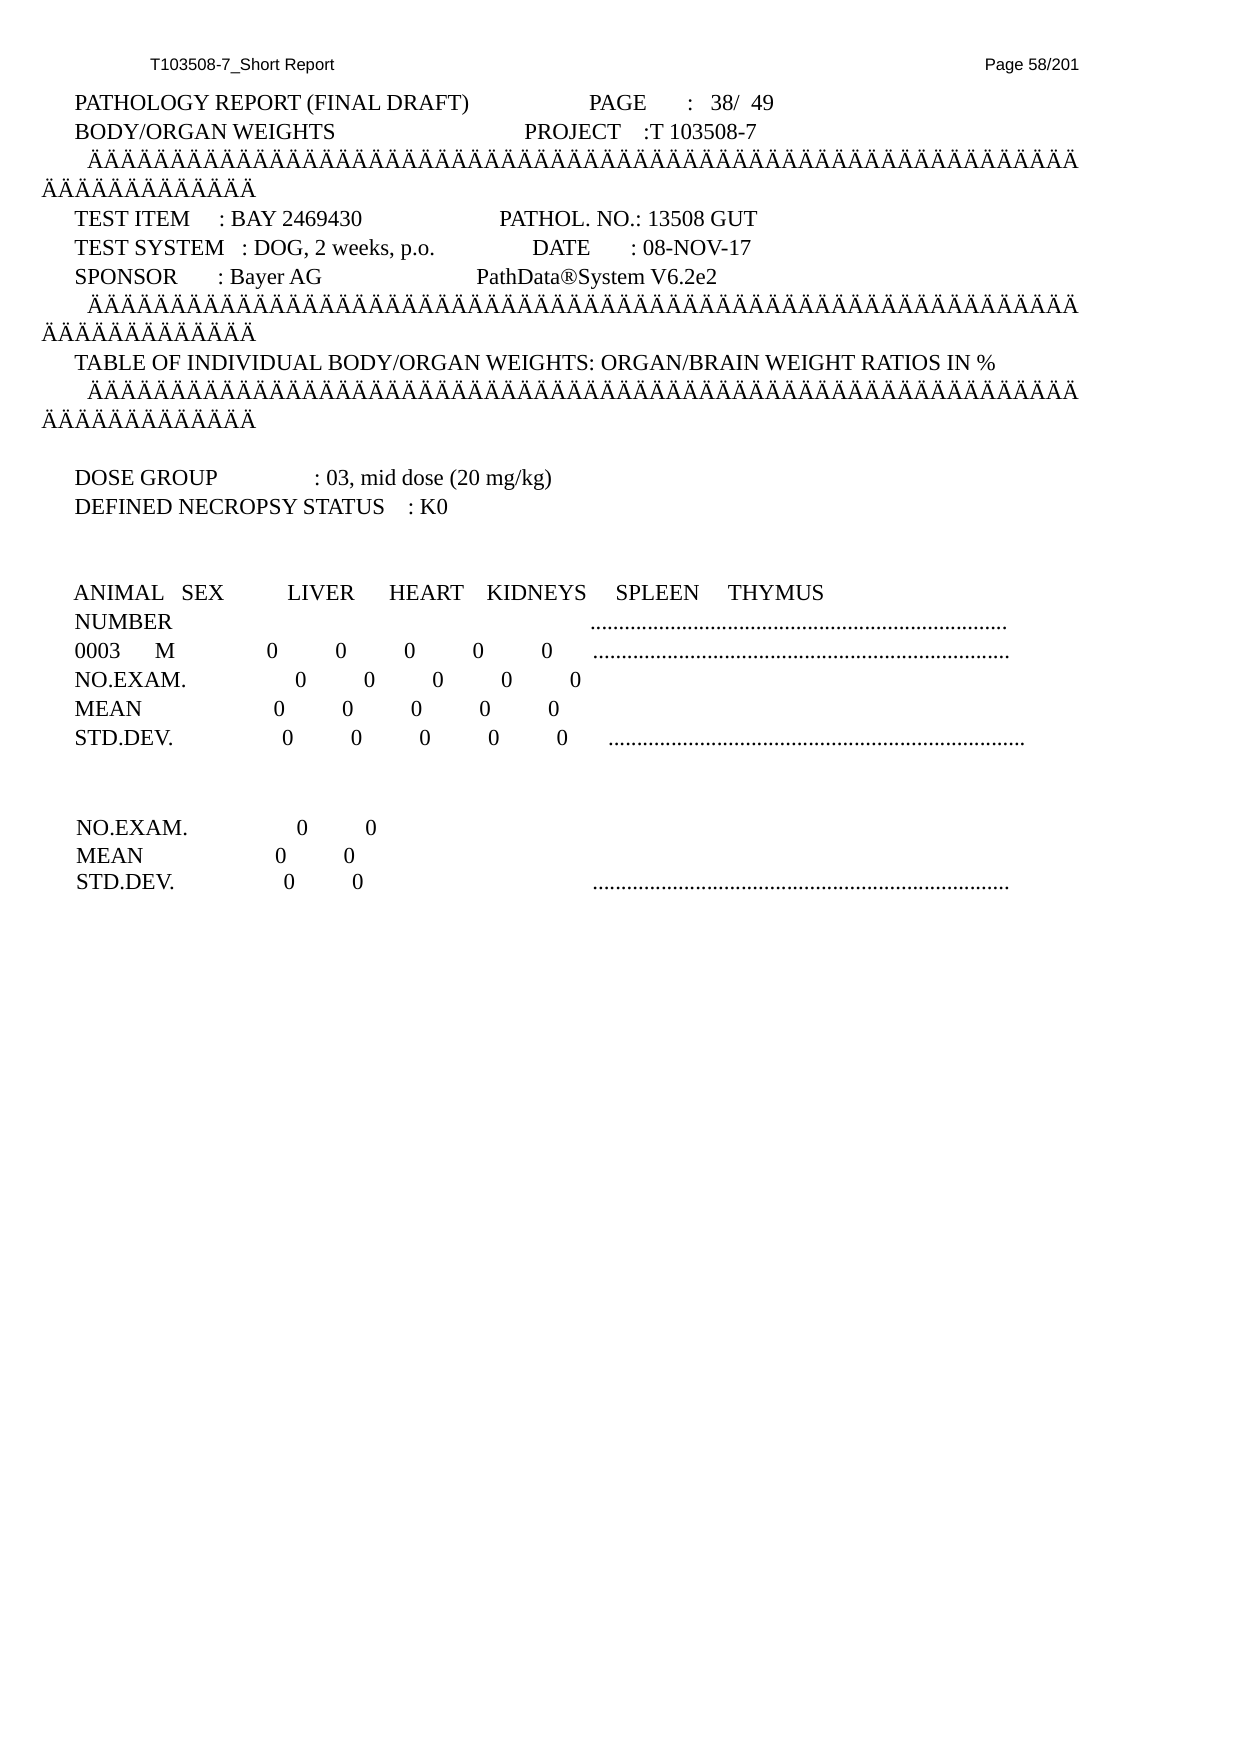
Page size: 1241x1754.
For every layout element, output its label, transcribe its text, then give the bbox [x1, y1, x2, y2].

text BODY/ORGAN WEIGHTS PROJECT :T 103508-7 [40, 118, 1080, 144]
text ÄÄÄÄÄÄÄÄÄÄÄÄÄÄÄÄÄÄÄÄÄÄÄÄÄÄÄÄÄÄÄÄÄÄÄÄÄÄÄÄÄÄÄÄÄÄÄÄÄÄÄÄÄÄÄÄÄÄÄÄÄÄÄÄÄÄÄÄÄÄÄÄÄ [40, 147, 1080, 202]
text PATHOLOGY REPORT (FINAL DRAFT) PAGE : 38/ 49 [40, 89, 1080, 116]
text DEFINED NECROPSY STATUS : K0 [40, 493, 1080, 519]
text 0003 M 0 0 0 0 0 ......................................................................... [40, 637, 1080, 663]
text TABLE OF INDIVIDUAL BODY/ORGAN WEIGHTS: ORGAN/BRAIN WEIGHT RATIOS IN % [40, 349, 1080, 376]
text DOSE GROUP : 03, mid dose (20 mg/kg) [40, 464, 1080, 491]
text ÄÄÄÄÄÄÄÄÄÄÄÄÄÄÄÄÄÄÄÄÄÄÄÄÄÄÄÄÄÄÄÄÄÄÄÄÄÄÄÄÄÄÄÄÄÄÄÄÄÄÄÄÄÄÄÄÄÄÄÄÄÄÄÄÄÄÄÄÄÄÄÄÄ [40, 292, 1080, 347]
text STD.DEV. 0 0 0 0 0 ......................................................................... [40, 724, 1080, 750]
text SPONSOR : Bayer AG PathData®System V6.2e2 [40, 263, 1080, 289]
text TEST SYSTEM : DOG, 2 weeks, p.o. DATE : 08-NOV-17 [40, 234, 1080, 260]
text MEAN 0 0 0 0 0 [40, 695, 1080, 721]
text TEST ITEM : BAY 2469430 PATHOL. NO.: 13508 GUT [40, 205, 1080, 231]
text NUMBER ......................................................................... [40, 608, 1080, 634]
text ÄÄÄÄÄÄÄÄÄÄÄÄÄÄÄÄÄÄÄÄÄÄÄÄÄÄÄÄÄÄÄÄÄÄÄÄÄÄÄÄÄÄÄÄÄÄÄÄÄÄÄÄÄÄÄÄÄÄÄÄÄÄÄÄÄÄÄÄÄÄÄÄÄ [40, 378, 1080, 433]
text NO.EXAM. 0 0 0 0 0 [40, 666, 1080, 692]
text ANIMAL SEX LIVER HEART KIDNEYS SPLEEN THYMUS [40, 579, 1080, 605]
